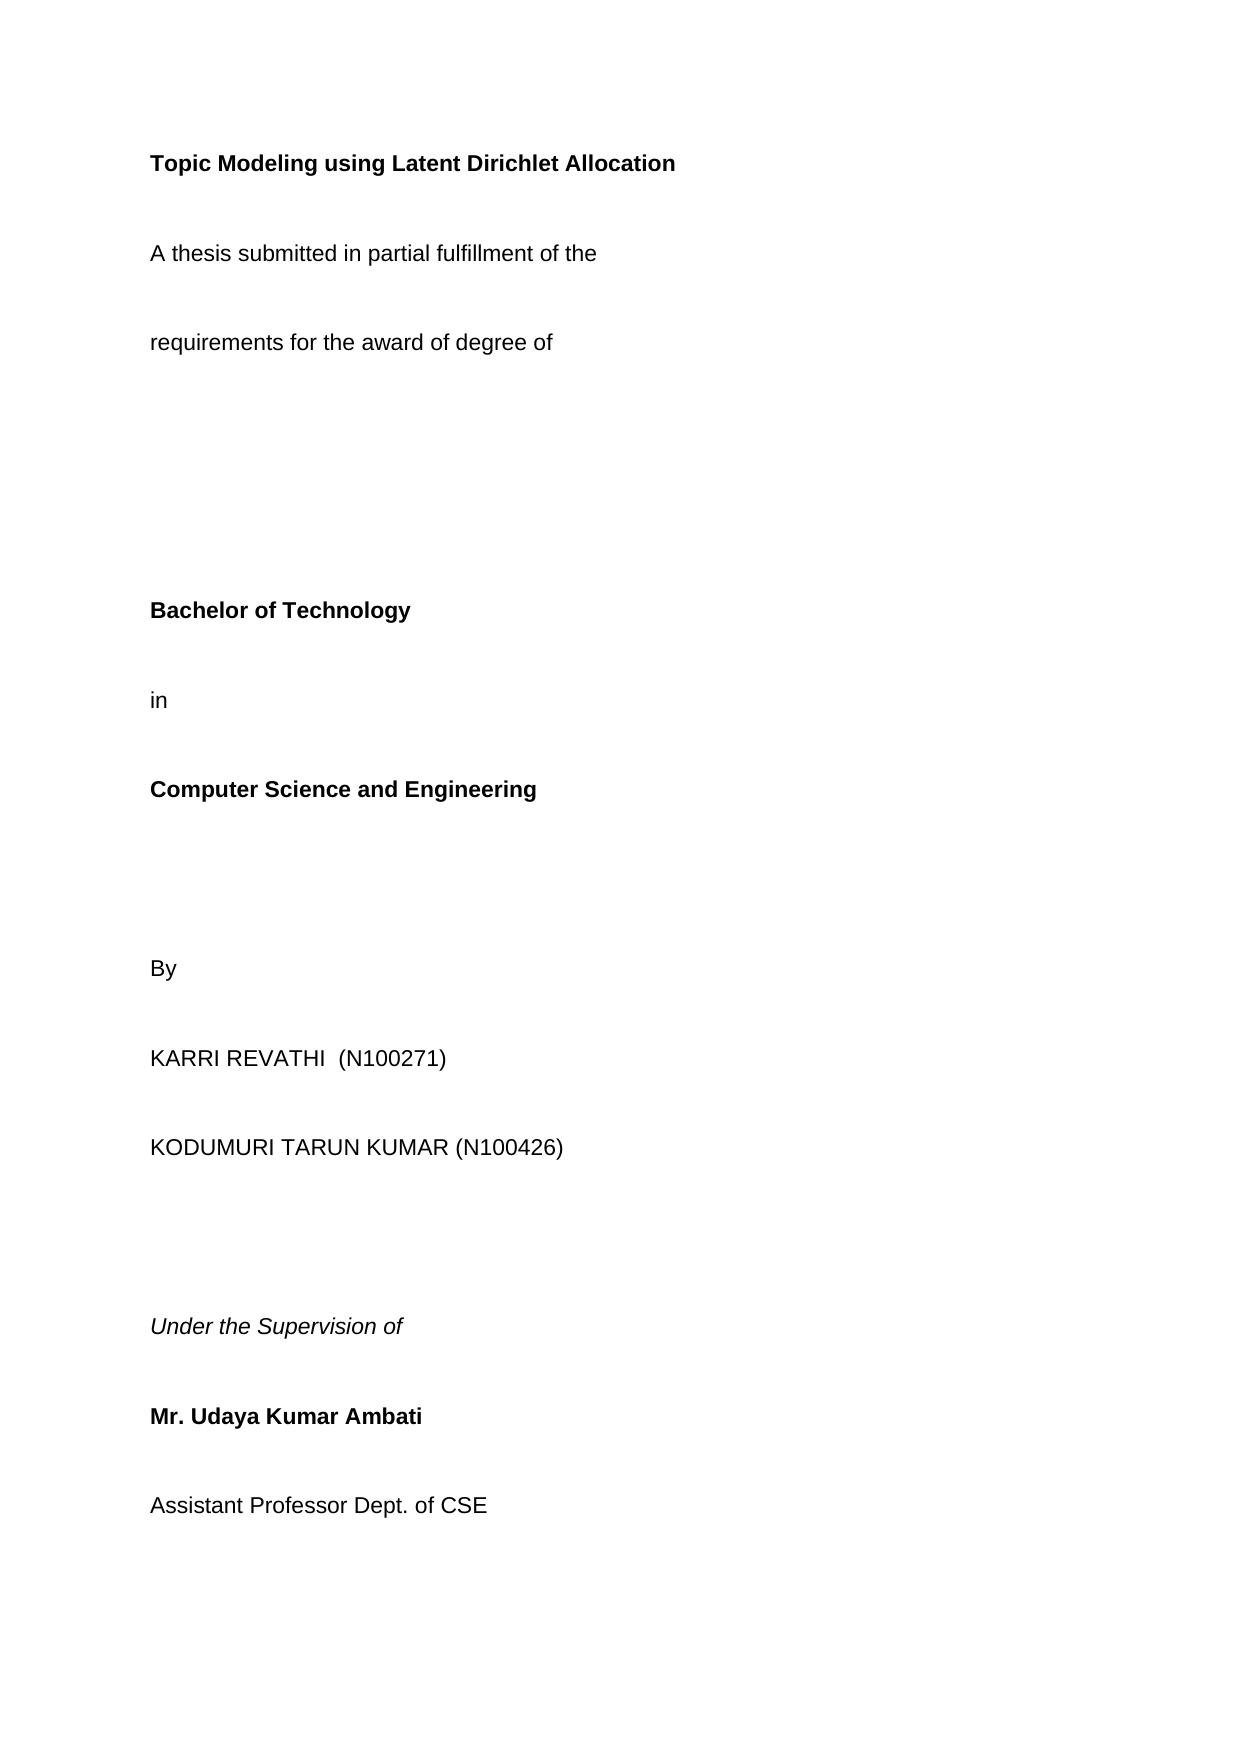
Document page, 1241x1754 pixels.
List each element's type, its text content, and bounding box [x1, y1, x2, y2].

text KODUMURI TARUN KUMAR (N100426) [150, 1134, 1097, 1161]
text Mr. Udaya Kumar Ambati [150, 1403, 1097, 1429]
text By [150, 955, 1097, 982]
text KARRI REVATHI (N100271) [150, 1045, 1097, 1071]
text requirements for the award of degree of [150, 329, 1097, 355]
text Computer Science and Engineering [150, 776, 1097, 803]
text Assistant Professor Dept. of CSE [150, 1492, 1097, 1518]
text A thesis submitted in partial fulfillment of the [150, 239, 1097, 266]
text Topic Modeling using Latent Dirichlet Allocation [150, 150, 1097, 176]
text Bachelor of Technology [150, 597, 1097, 624]
text in [150, 687, 1097, 713]
text Under the Supervision of [150, 1313, 1097, 1339]
